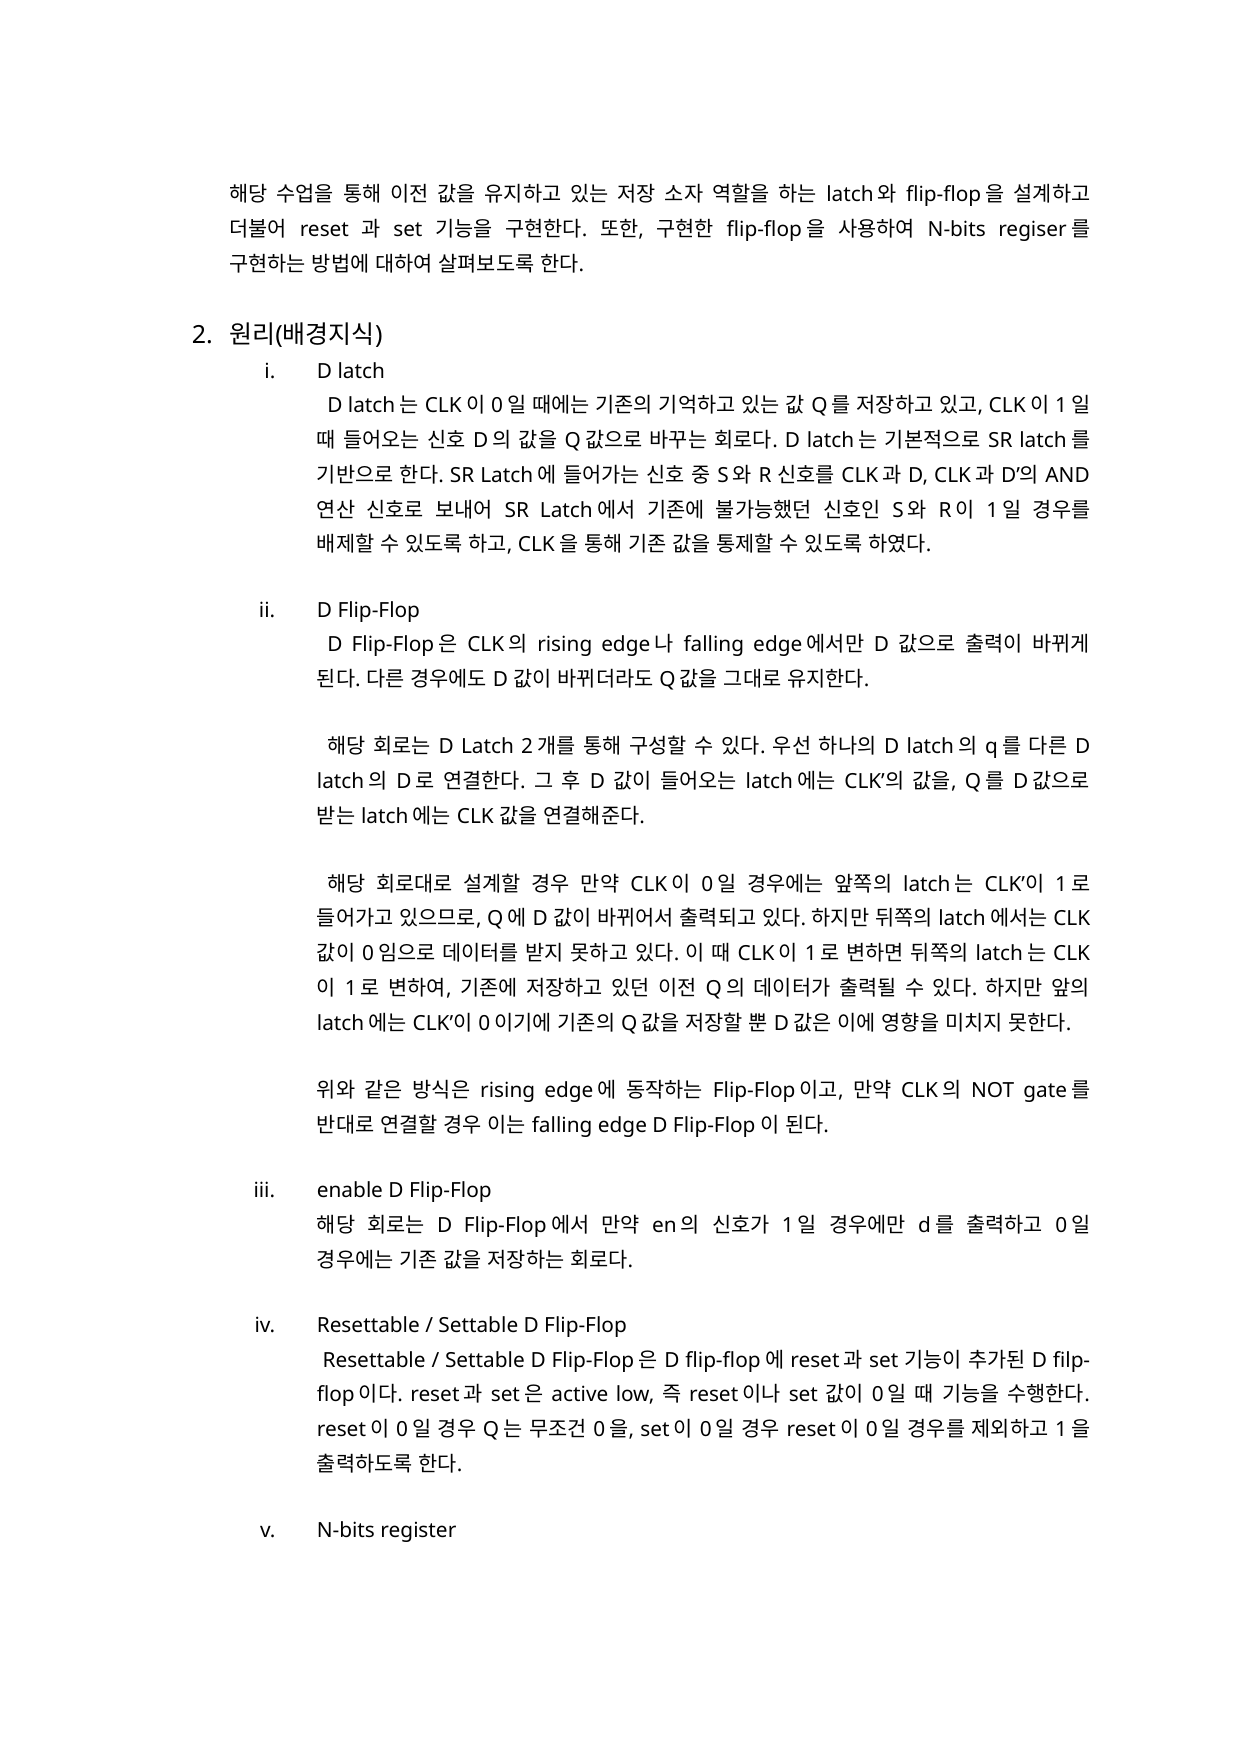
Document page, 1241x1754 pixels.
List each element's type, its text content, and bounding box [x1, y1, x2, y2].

list Resettable / Settable D Flip-Flop [275, 1310, 1090, 1339]
list 해당 수업을 통해 이전 값을 유지하고 있는 저장 소자 역할을 하는 latch와 flip-flop을 설계하고 더불어 reset 과 set 기능을 구현한다. 또한, 구현한 flip-flop을 사용하여 N-bits regiser를 구현하는 방법에 대하여 살펴보도록 한다. [229, 177, 1090, 277]
list 해당 회로는 D Flip-Flop에서 만약 en의 신호가 1일 경우에만 d를 출력하고 0일 경우에는 기존 값을 저장하는 회로다. [317, 1208, 1090, 1273]
list D latch [275, 356, 1090, 384]
list enable D Flip-Flop [275, 1176, 1090, 1204]
list D Flip-Flop은 CLK의 rising edge나 falling edge에서만 D 값으로 출력이 바뀌게 된다. 다른 경우에도 D 값이 바뀌더라도 Q값을 그대로 유지한다. [317, 628, 1090, 693]
list 위와 같은 방식은 rising edge에 동작하는 Flip-Flop이고, 만약 CLK의 NOT gate를 반대로 연결할 경우 이는 falling edge D Flip-Flop이 된다. [317, 1073, 1090, 1138]
list 해당 회로는 D Latch 2개를 통해 구성할 수 있다. 우선 하나의 D latch의 q를 다른 D latch의 D로 연결한다. 그 후 D 값이 들어오는 latch에는 CLK’의 값을, Q를 D값으로 받는 latch에는 CLK 값을 연결해준다. [317, 730, 1090, 830]
list 해당 회로대로 설계할 경우 만약 CLK이 0일 경우에는 앞쪽의 latch는 CLK’이 1로 들어가고 있으므로, Q에 D 값이 바뀌어서 출력되고 있다. 하지만 뒤쪽의 latch에서는 CLK 값이 0임으로 데이터를 받지 못하고 있다. 이 때 CLK이 1로 변하면 뒤쪽의 latch는 CLK이 1로 변하여, 기존에 저장하고 있던 이전 Q의 데이터가 출력될 수 있다. 하지만 앞의 latch에는 CLK’이 0이기에 기존의 Q값을 저장할 뿐 D값은 이에 영향을 미치지 못한다. [317, 867, 1090, 1036]
list N-bits register [275, 1515, 1090, 1543]
list D latch는 CLK이 0일 때에는 기존의 기억하고 있는 값 Q를 저장하고 있고, CLK이 1일 때 들어오는 신호 D의 값을 Q값으로 바꾸는 회로다. D latch는 기본적으로 SR latch를 기반으로 한다. SR Latch에 들어가는 신호 중 S와 R 신호를 CLK과 D, CLK과 D’의 AND 연산 신호로 보내어 SR Latch에서 기존에 불가능했던 신호인 S와 R이 1일 경우를 배제할 수 있도록 하고, CLK을 통해 기존 값을 통제할 수 있도록 하였다. [317, 388, 1090, 558]
list D Flip-Flop [275, 595, 1090, 623]
list Resettable / Settable D Flip-Flop은 D flip-flop에 reset과 set 기능이 추가된 D filp-flop이다. reset과 set은 active low, 즉 reset이나 set 값이 0일 때 기능을 수행한다. reset이 0일 경우 Q는 무조건 0을, set이 0일 경우 reset이 0일 경우를 제외하고 1을 출력하도록 한다. [317, 1343, 1090, 1478]
list 원리(배경지식) [192, 314, 1090, 350]
